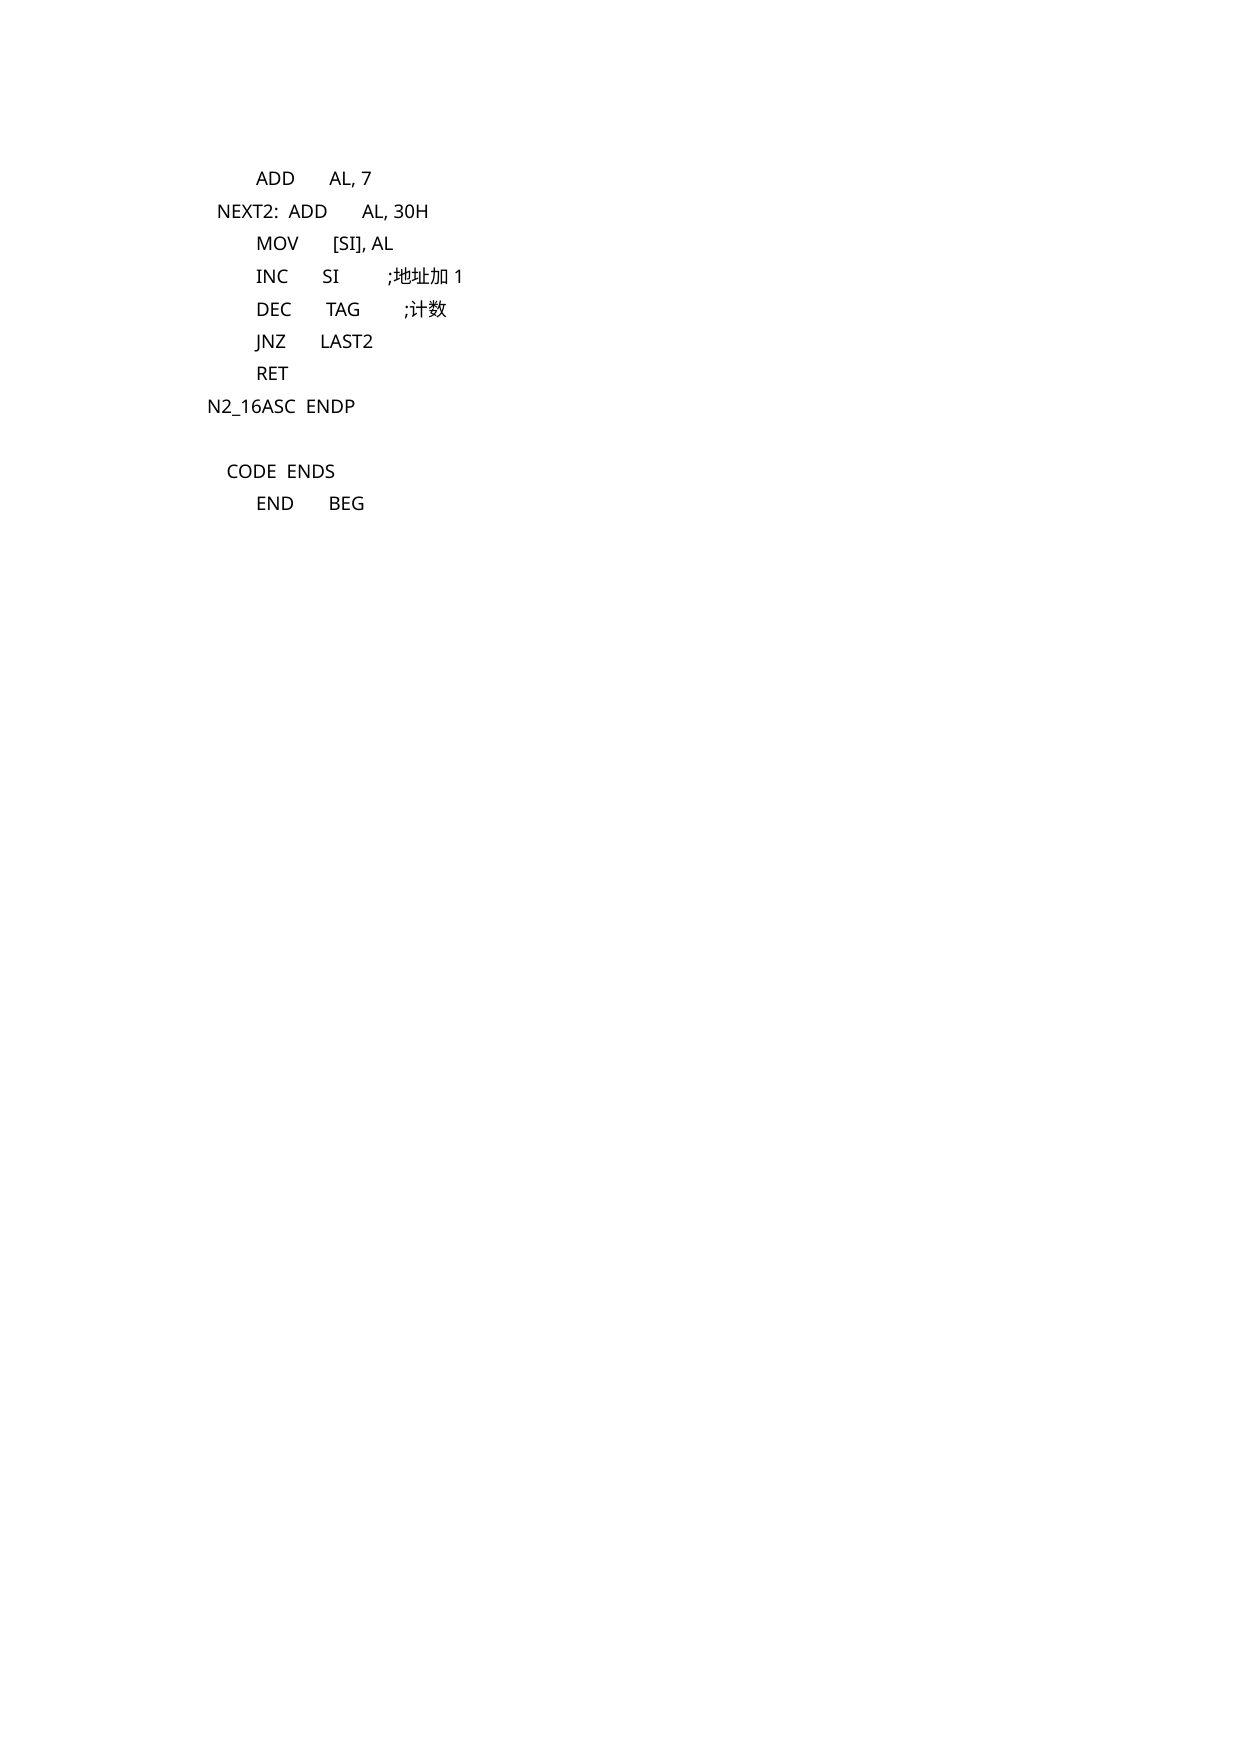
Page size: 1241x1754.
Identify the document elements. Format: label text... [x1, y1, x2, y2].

text MOV [SI], AL [187, 227, 1038, 259]
text END BEG [187, 487, 1038, 519]
text CODE ENDS [187, 454, 1038, 487]
text INC SI ;地址加 1 [187, 259, 1038, 292]
text N2_16ASC ENDP [187, 389, 1038, 422]
text RET [187, 357, 1038, 389]
text JNZ LAST2 [187, 324, 1038, 357]
text DEC TAG ;计数 [187, 292, 1038, 324]
text ADD AL, 7 [187, 162, 1038, 194]
text NEXT2: ADD AL, 30H [187, 194, 1038, 227]
